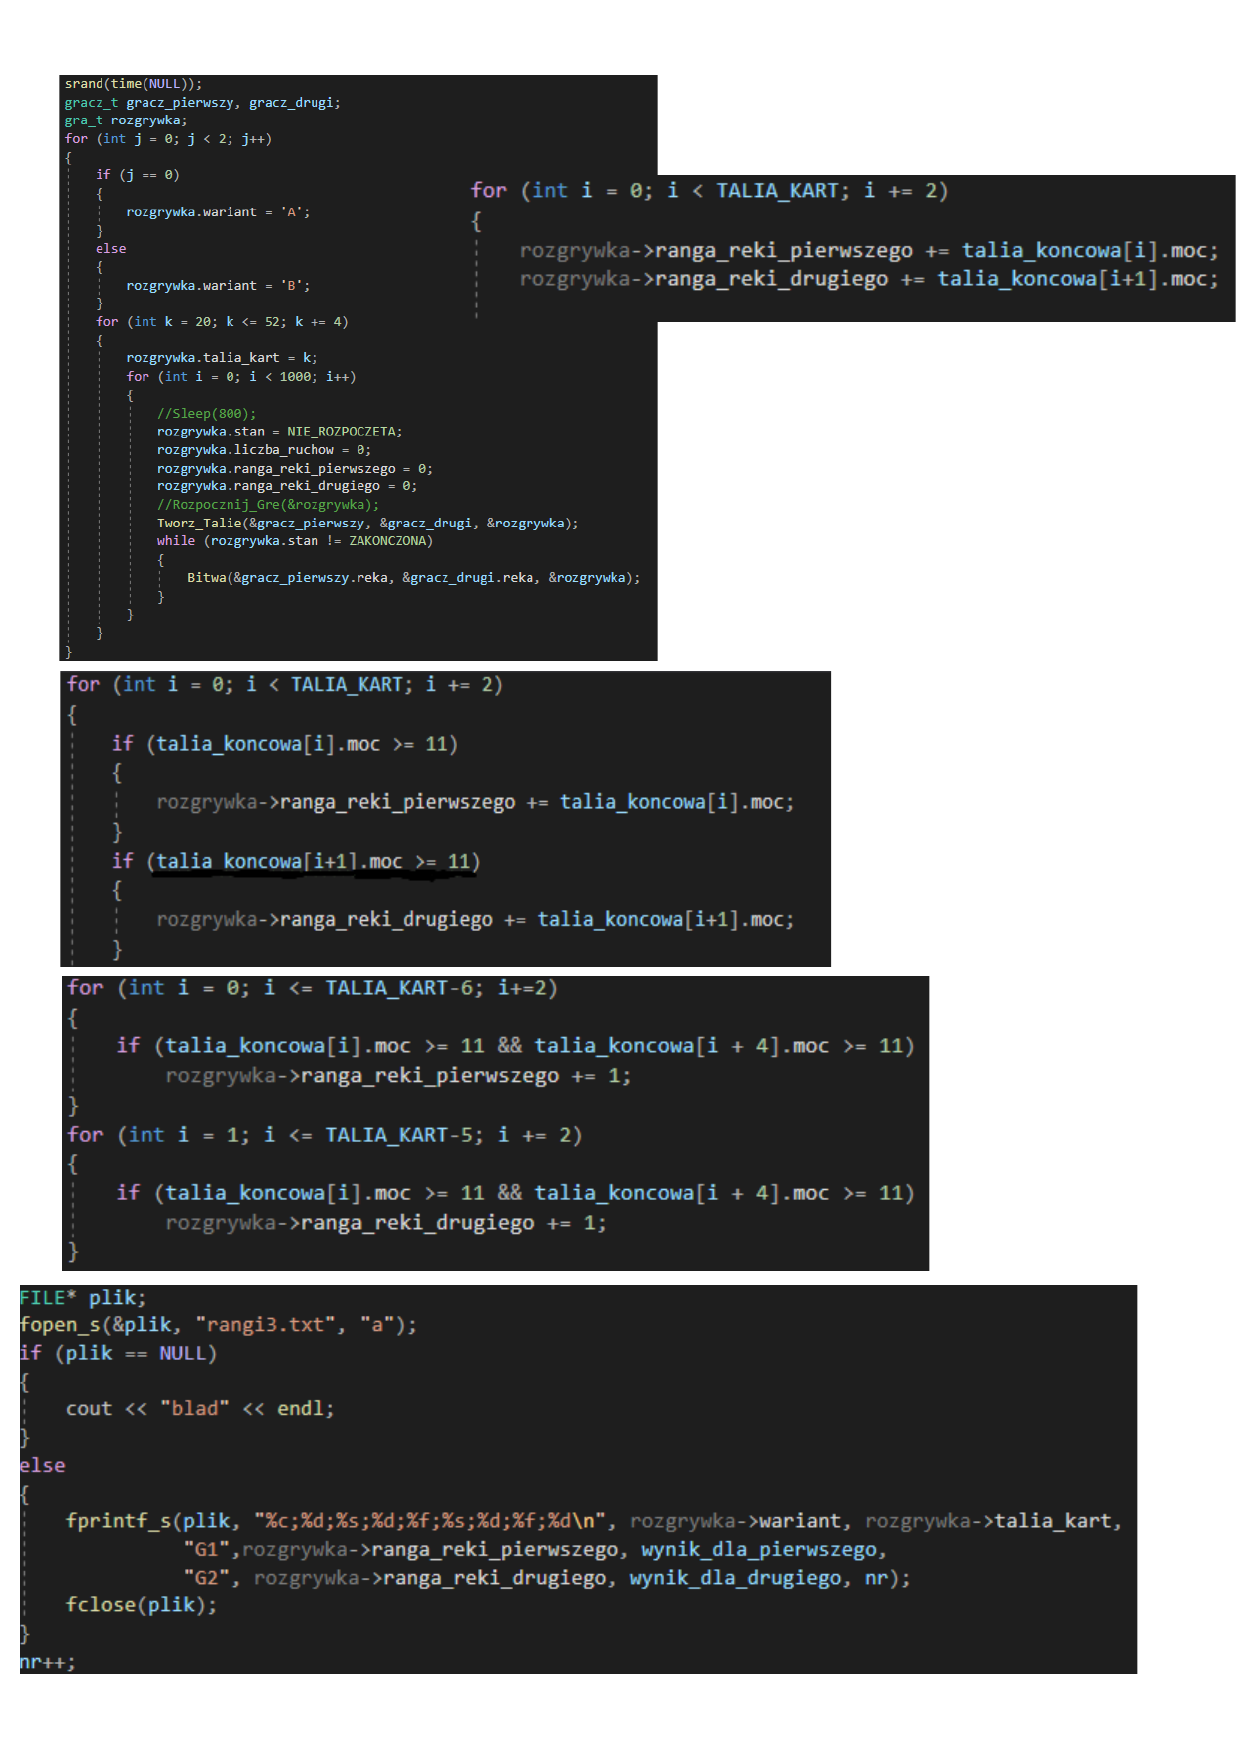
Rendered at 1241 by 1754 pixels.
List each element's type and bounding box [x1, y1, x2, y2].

picture [18, 1285, 1137, 1673]
picture [60, 976, 930, 1271]
picture [59, 75, 1236, 661]
picture [59, 671, 830, 966]
